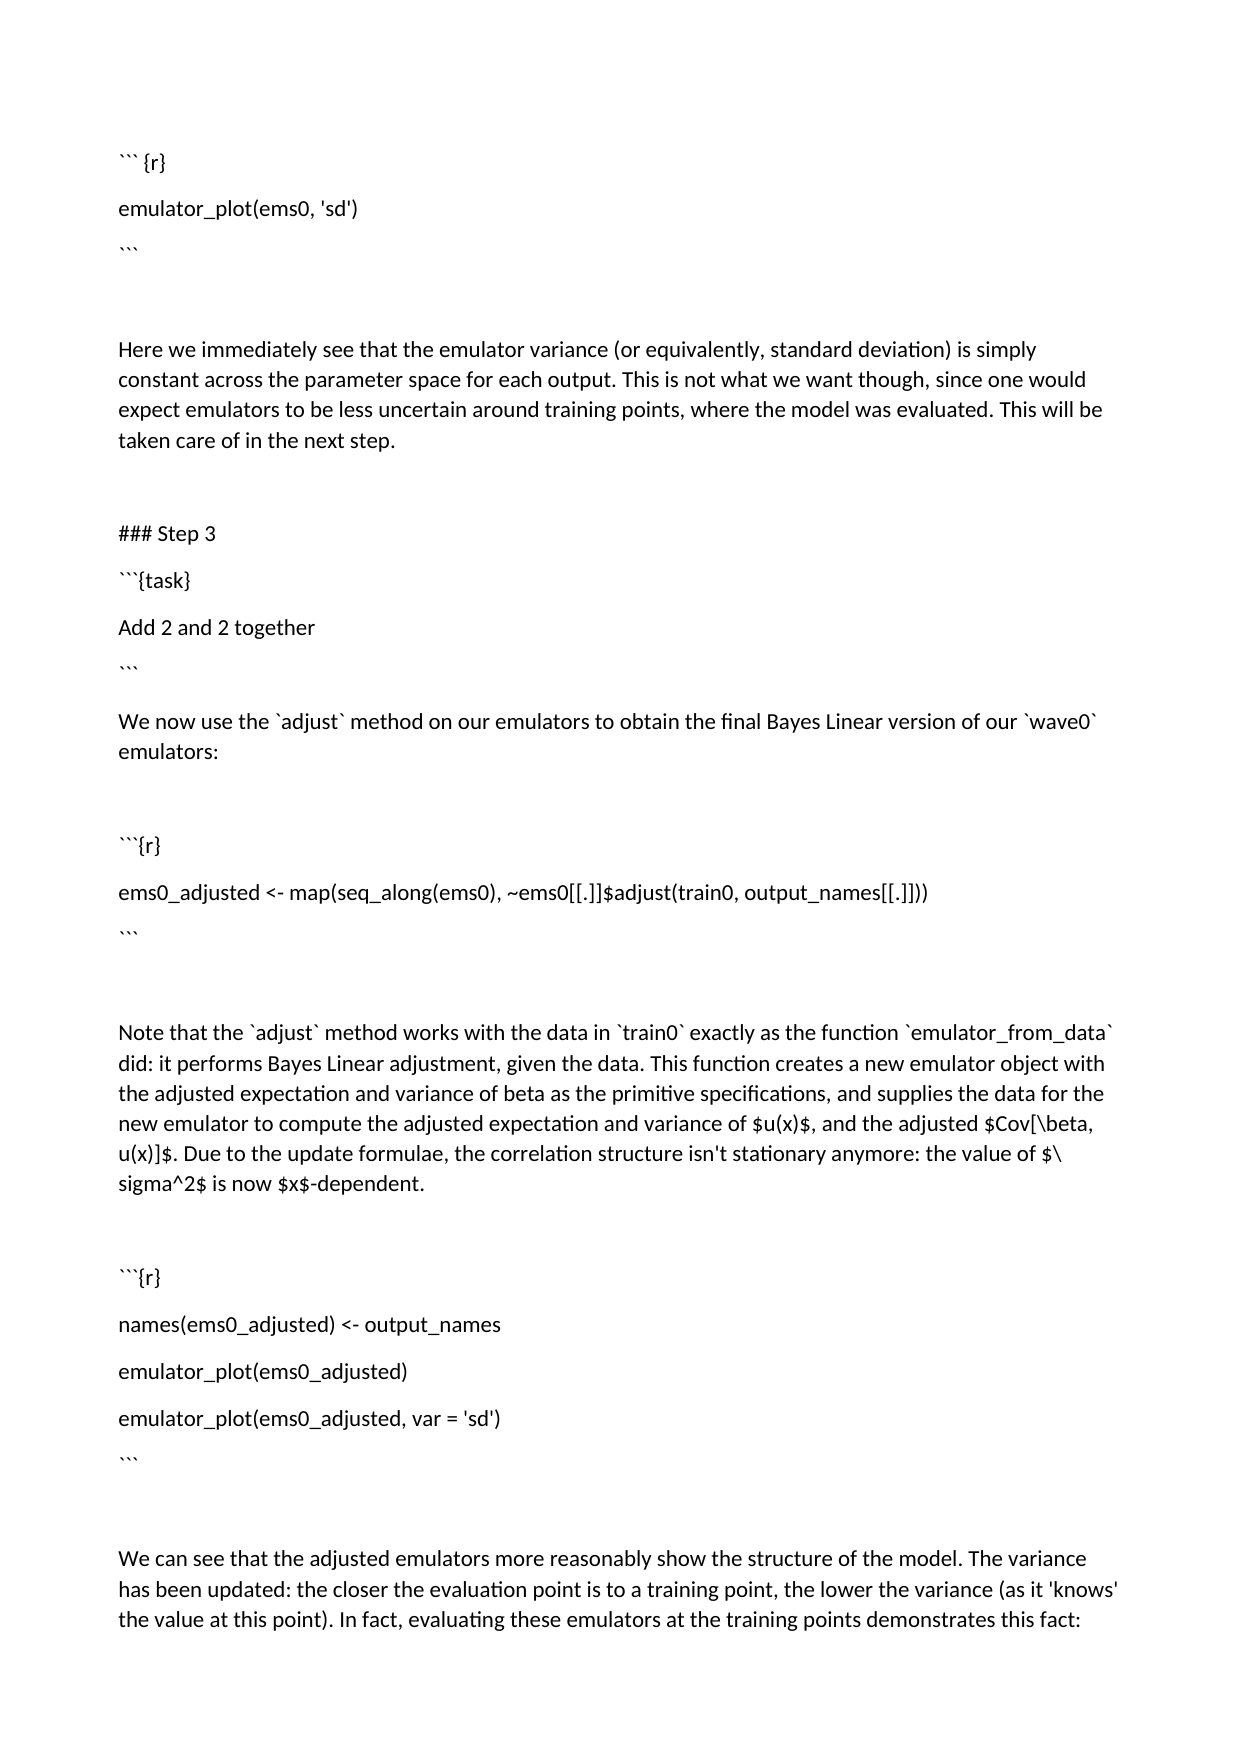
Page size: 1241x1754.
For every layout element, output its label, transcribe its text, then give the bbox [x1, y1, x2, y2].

text emulator_plot(ems0_adjusted) [118, 1357, 1122, 1385]
text ``` [118, 1451, 1122, 1479]
text ``` [118, 925, 1122, 953]
text emulator_plot(ems0, 'sd') [118, 194, 1122, 222]
text ``` [118, 241, 1122, 269]
text ### Step 3 [118, 519, 1122, 547]
text ```{task} [118, 566, 1122, 594]
text ems0_adjusted <- map(seq_along(ems0), ~ems0[[.]]$adjust(train0, output_names[[.]])) [118, 878, 1122, 906]
text Add 2 and 2 together [118, 613, 1122, 641]
text We now use the `adjust` method on our emulators to obtain the final Bayes Linear version of our `wave0` emulators: [118, 707, 1122, 765]
text emulator_plot(ems0_adjusted, var = 'sd') [118, 1404, 1122, 1432]
text ```{r} [118, 831, 1122, 859]
text names(ems0_adjusted) <- output_names [118, 1310, 1122, 1338]
text ``` [118, 660, 1122, 688]
text Here we immediately see that the emulator variance (or equivalently, standard deviation) is simply constant across the parameter space for each output. This is not what we want though, since one would expect emulators to be less uncertain around training points, where the model was evaluated. This will be taken care of in the next step. [118, 335, 1122, 454]
text Note that the `adjust` method works with the data in `train0` exactly as the function `emulator_from_data` did: it performs Bayes Linear adjustment, given the data. This function creates a new emulator object with the adjusted expectation and variance of beta as the primitive specifications, and supplies the data for the new emulator to compute the adjusted expectation and variance of $u(x)$, and the adjusted $Cov[\beta, u(x)]$. Due to the update formulae, the correlation structure isn't stationary anymore: the value of $\sigma^2$ is now $x$-dependent. [118, 1018, 1122, 1197]
text We can see that the adjusted emulators more reasonably show the structure of the model. The variance has been updated: the closer the evaluation point is to a training point, the lower the variance (as it 'knows' the value at this point). In fact, evaluating these emulators at the training points demonstrates this fact: [118, 1544, 1122, 1633]
text ```{r} [118, 1263, 1122, 1291]
text ``` {r} [118, 148, 1122, 176]
